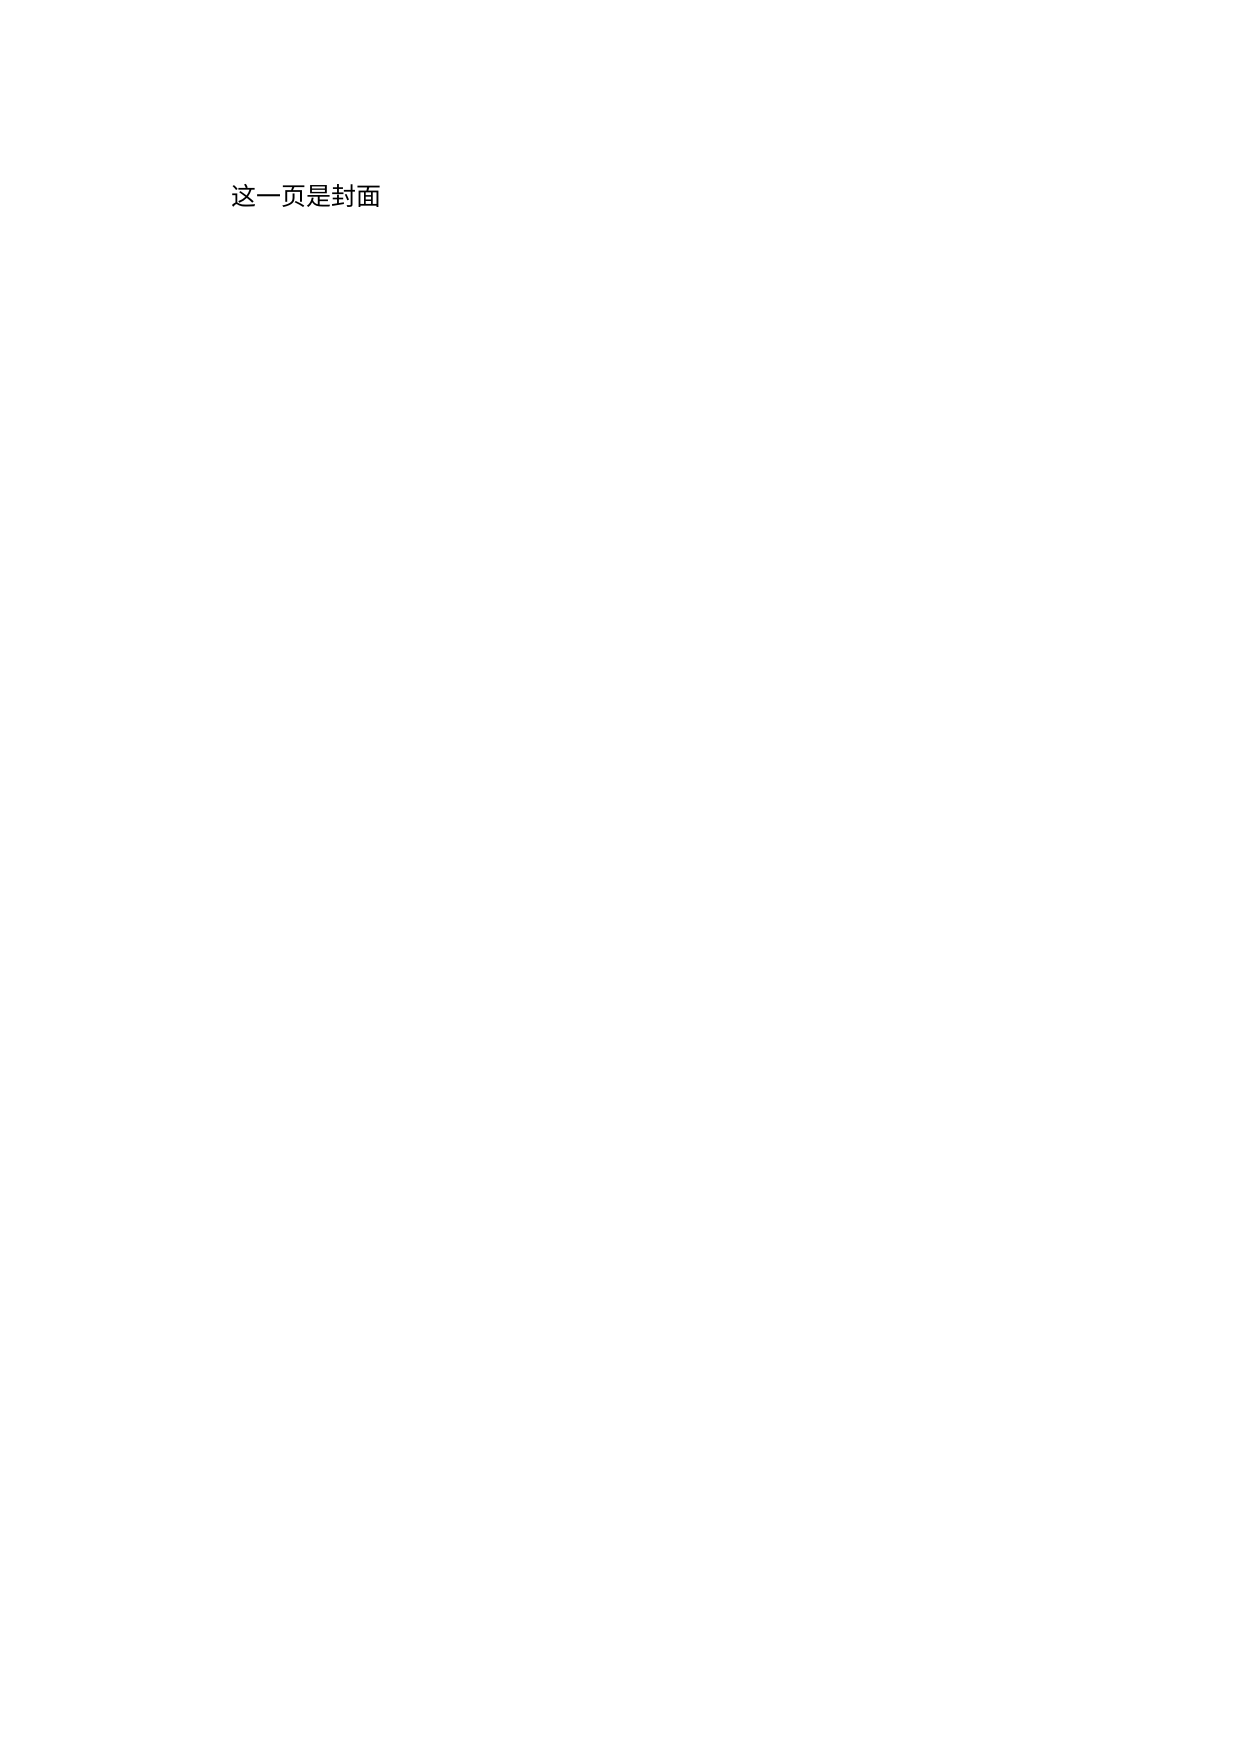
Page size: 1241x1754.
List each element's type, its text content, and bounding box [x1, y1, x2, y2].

text 这一页是封面 [187, 162, 1053, 227]
